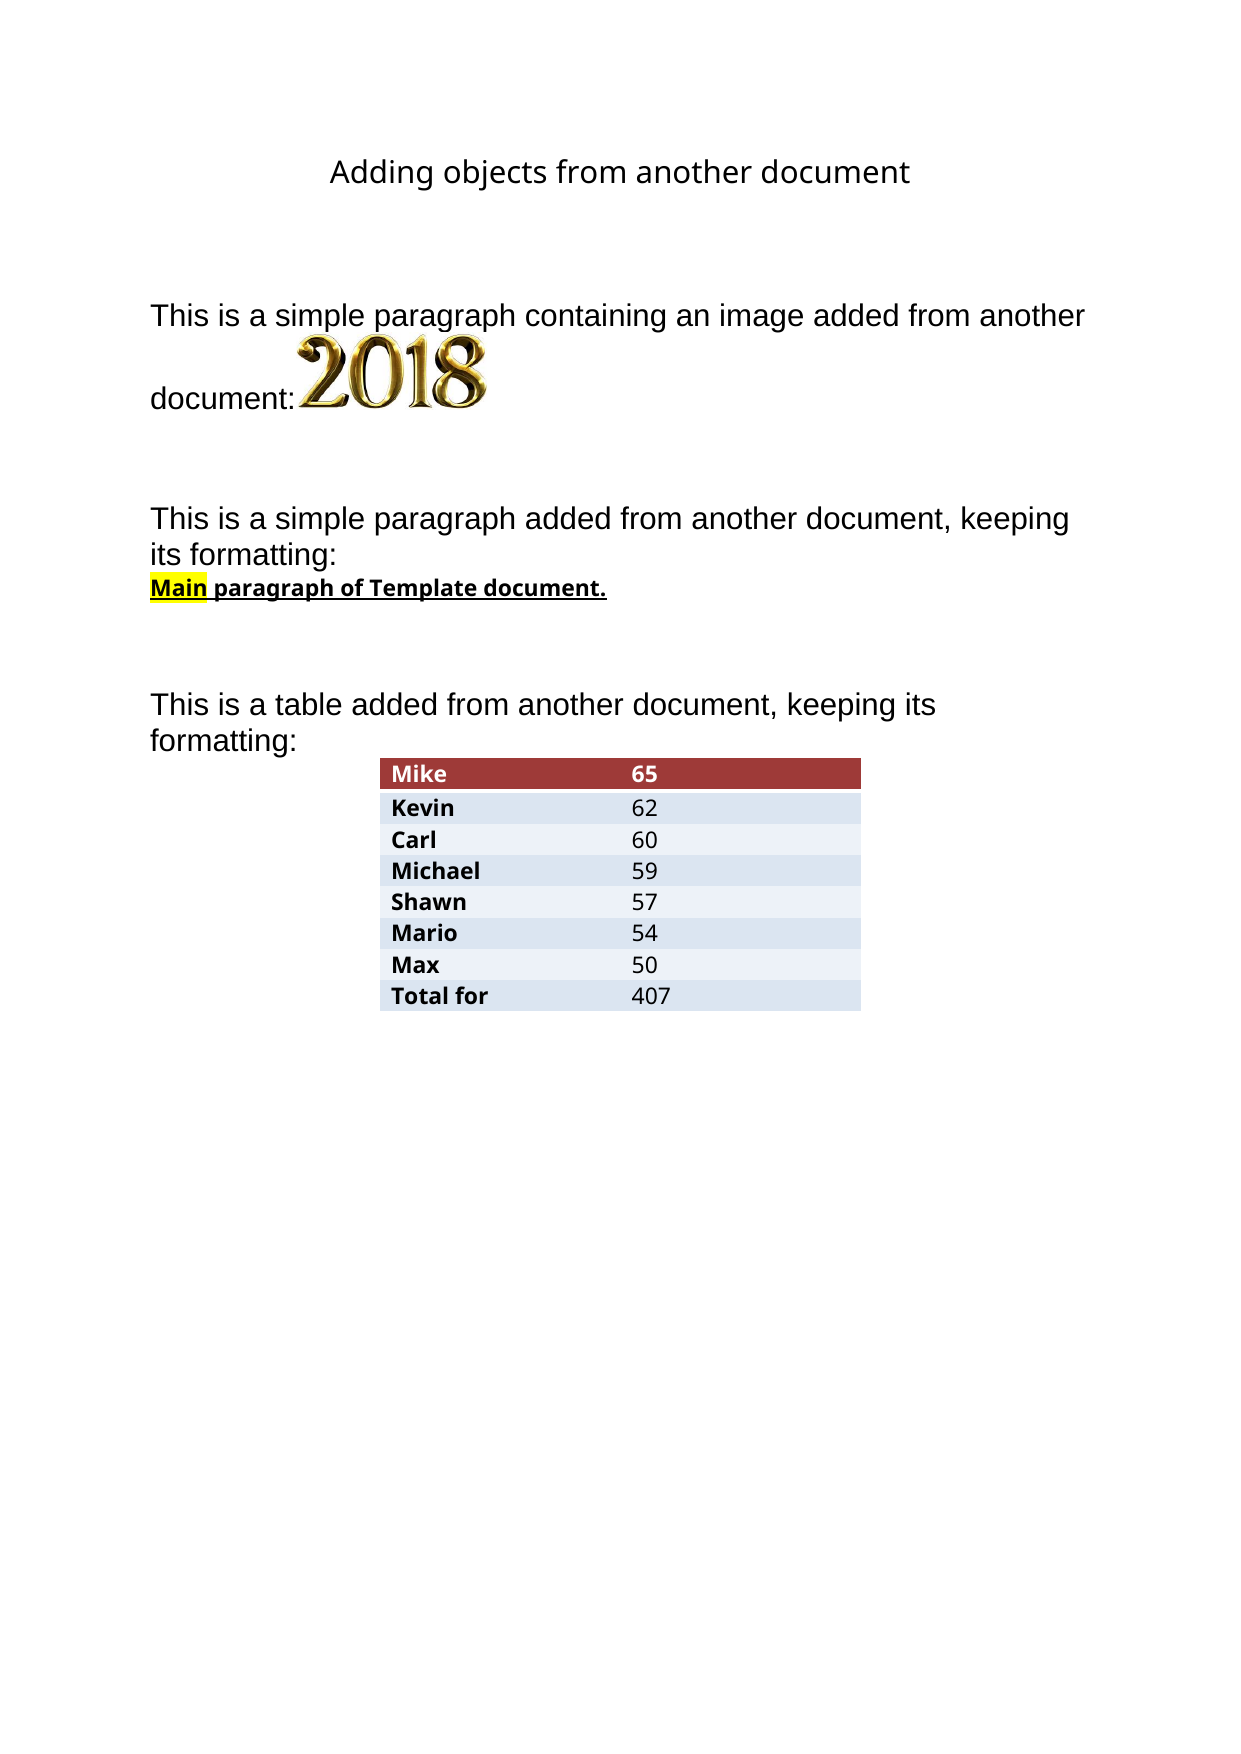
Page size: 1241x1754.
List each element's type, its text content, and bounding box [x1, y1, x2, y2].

table_cell Kevin [380, 793, 620, 824]
table_cell 57 [620, 886, 861, 917]
table_cell Total for [380, 980, 620, 1011]
table_cell 54 [620, 918, 861, 949]
table_cell 60 [620, 824, 861, 855]
table_header Mike [380, 758, 620, 789]
picture [296, 332, 488, 410]
table_header 65 [620, 758, 861, 789]
text Adding objects from another document [150, 150, 1090, 193]
table_cell 50 [620, 949, 861, 980]
table_cell Shawn [380, 886, 620, 917]
text This is a simple paragraph added from another document, keeping its formatting: [150, 500, 1090, 572]
table_cell Carl [380, 824, 620, 855]
table_cell 59 [620, 855, 861, 886]
text This is a simple paragraph containing an image added from another document: [150, 297, 1090, 416]
table_cell 407 [620, 980, 861, 1011]
text Main paragraph of Template document. [207, 572, 1090, 603]
text This is a table added from another document, keeping its formatting: [150, 686, 1090, 758]
table_cell Michael [380, 855, 620, 886]
table_cell Mario [380, 918, 620, 949]
table_cell 62 [620, 793, 861, 824]
table_cell Max [380, 949, 620, 980]
